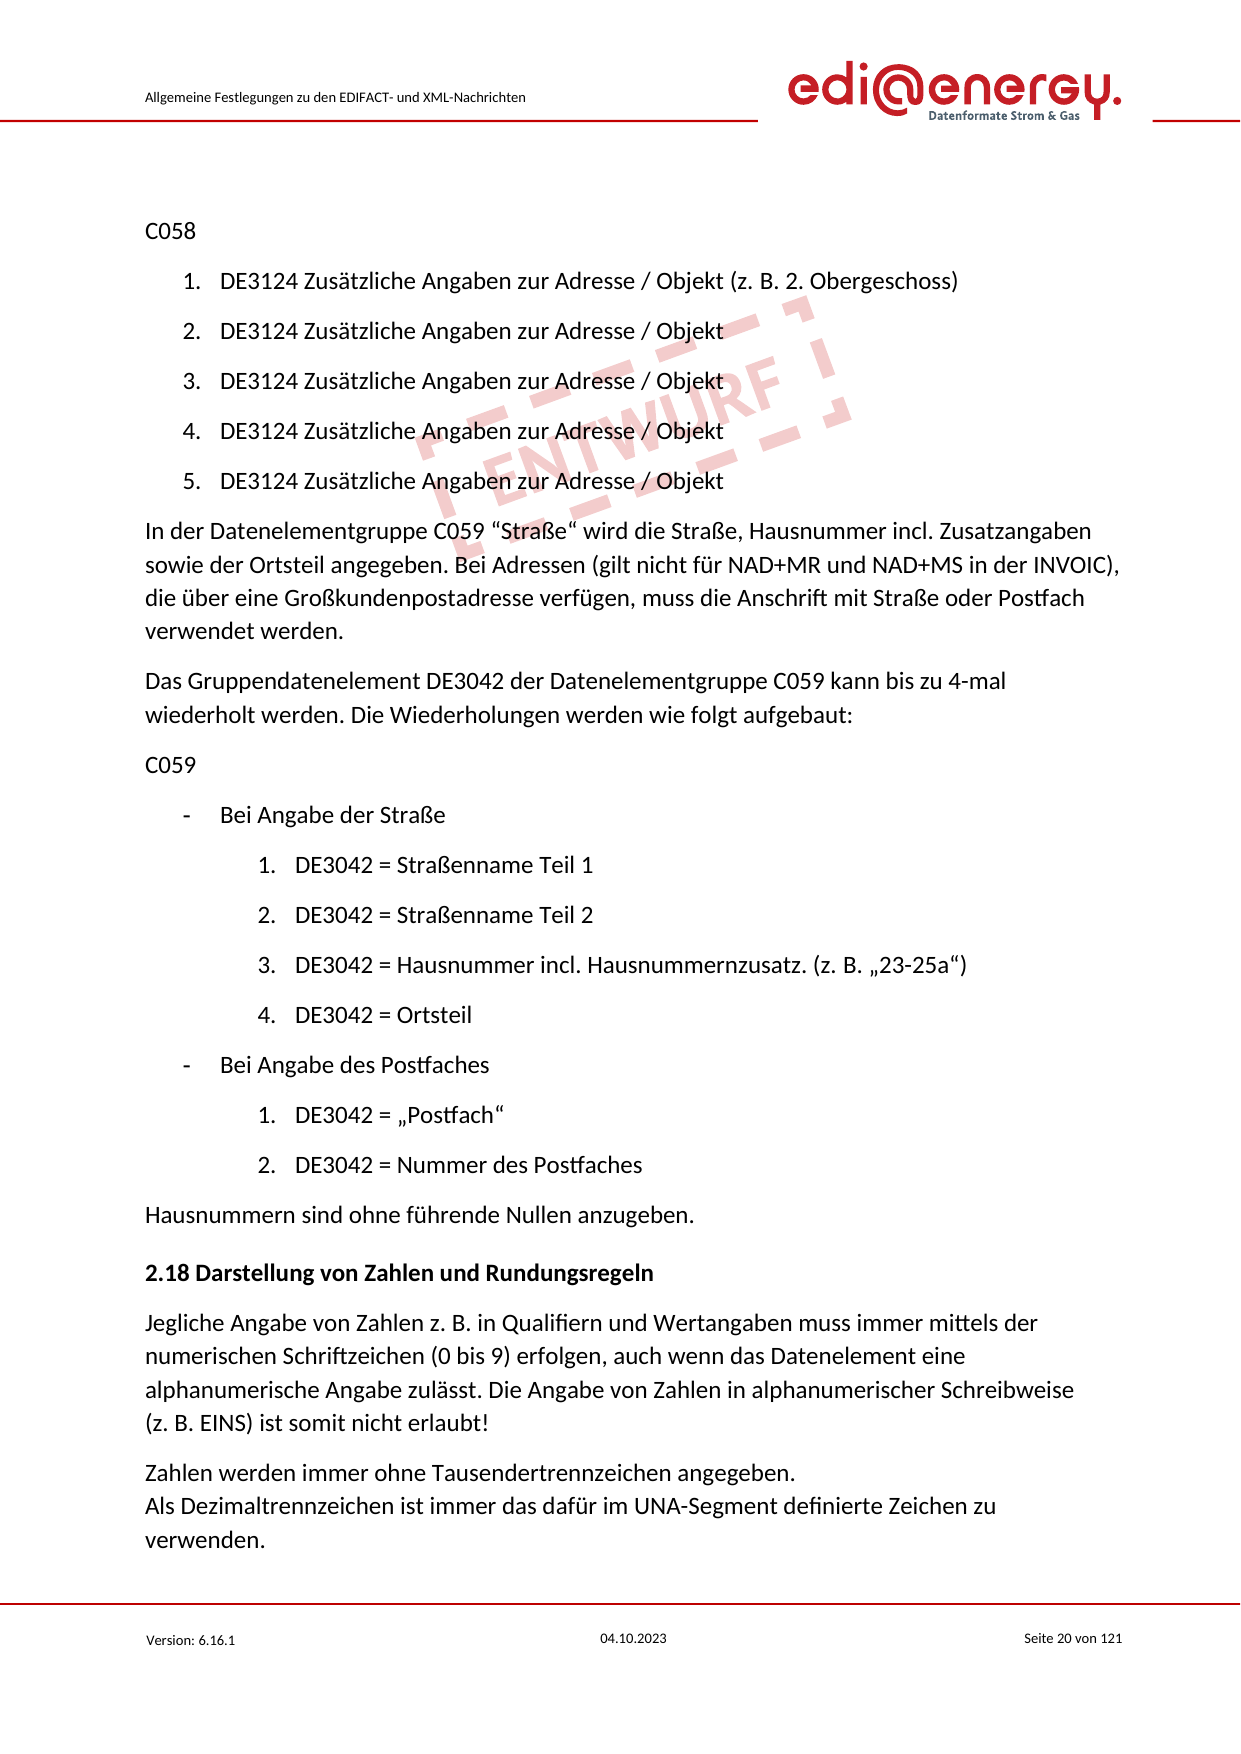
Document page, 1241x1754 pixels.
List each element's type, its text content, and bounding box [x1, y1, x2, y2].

list DE3042 = Straßenname Teil 1 [257, 846, 1122, 879]
list DE3124 Zusätzliche Angaben zur Adresse / Objekt [182, 313, 1122, 346]
subtitle Darstellung von Zahlen und Rundungsregeln [145, 1254, 1122, 1288]
text In der Datenelementgruppe C059 “Straße“ wird die Straße, Hausnummer incl. Zusatzangaben sowie der Ortsteil angegeben. Bei Adressen (gilt nicht für NAD+MR und NAD+MS in der INVOIC), die über eine Großkundenpostadresse verfügen, muss die Anschrift mit Straße oder Postfach verwendet werden. [145, 513, 1122, 646]
text Zahlen werden immer ohne Tausendertrennzeichen angegeben. Als Dezimaltrennzeichen ist immer das dafür im UNA-Segment definierte Zeichen zu verwenden. [145, 1454, 1122, 1554]
list DE3124 Zusätzliche Angaben zur Adresse / Objekt (z. B. 2. Obergeschoss) [182, 263, 1122, 296]
list DE3042 = „Postfach“ [257, 1096, 1122, 1129]
list Bei Angabe der Straße [182, 796, 1122, 829]
text C058 [145, 213, 1122, 246]
list DE3042 = Ortsteil [257, 996, 1122, 1029]
text Das Gruppendatenelement DE3042 der Datenelementgruppe C059 kann bis zu 4-mal wiederholt werden. Die Wiederholungen werden wie folgt aufgebaut: [145, 663, 1122, 729]
text C059 [145, 746, 1122, 779]
list Bei Angabe des Postfaches [182, 1046, 1122, 1079]
list DE3042 = Hausnummer incl. Hausnummernzusatz. (z. B. „23-25a“) [257, 946, 1122, 979]
list DE3042 = Straßenname Teil 2 [257, 896, 1122, 929]
text Jegliche Angabe von Zahlen z. B. in Qualifiern und Wertangaben muss immer mittels der numerischen Schriftzeichen (0 bis 9) erfolgen, auch wenn das Datenelement eine alphanumerische Angabe zulässt. Die Angabe von Zahlen in alphanumerischer Schreibweise (z. B. EINS) ist somit nicht erlaubt! [145, 1304, 1122, 1438]
list DE3042 = Nummer des Postfaches [257, 1146, 1122, 1179]
list DE3124 Zusätzliche Angaben zur Adresse / Objekt [182, 413, 1122, 446]
text Hausnummern sind ohne führende Nullen anzugeben. [145, 1196, 1122, 1229]
list DE3124 Zusätzliche Angaben zur Adresse / Objekt [182, 363, 1122, 396]
list DE3124 Zusätzliche Angaben zur Adresse / Objekt [182, 463, 1122, 496]
